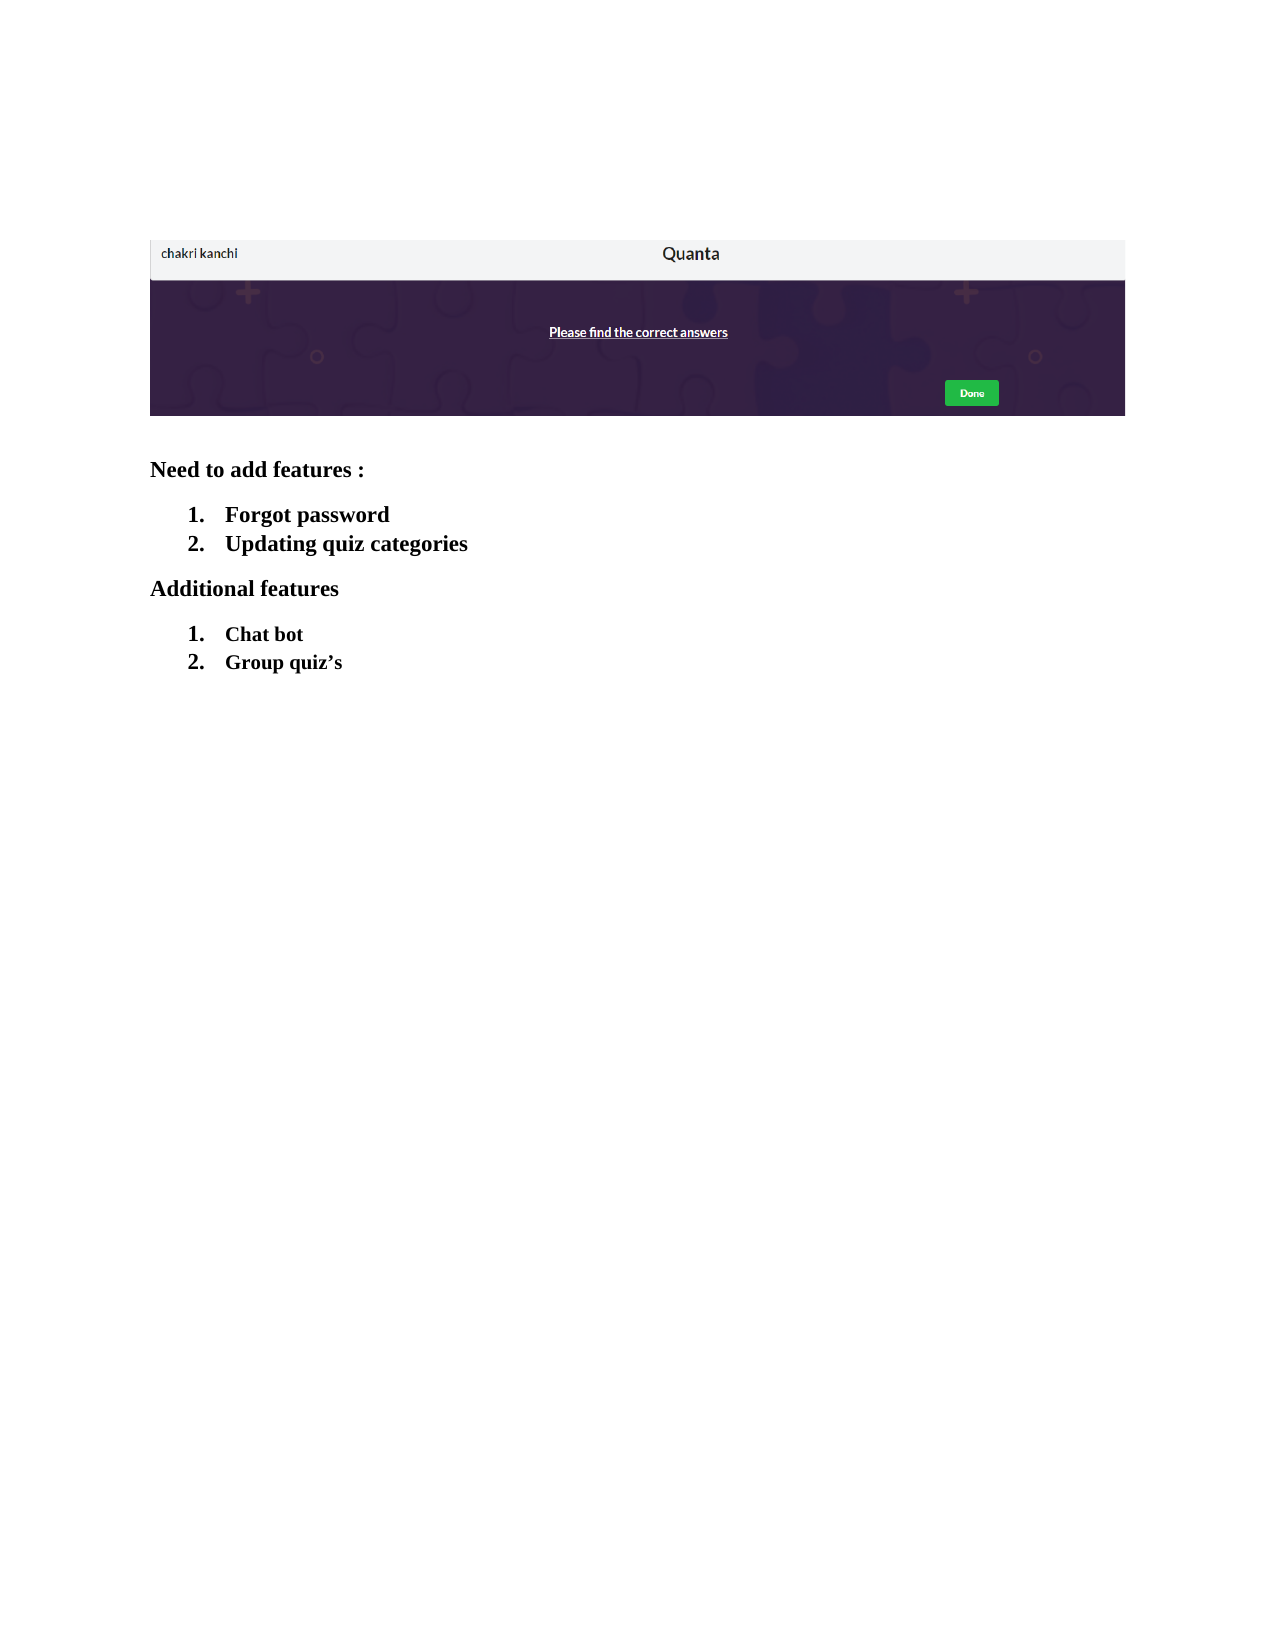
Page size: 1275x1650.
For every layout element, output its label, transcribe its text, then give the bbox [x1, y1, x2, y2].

picture [150, 240, 1125, 438]
list Updating quiz categories [187, 529, 1125, 556]
text Need to add features : [150, 456, 1125, 482]
text Additional features [150, 575, 1125, 601]
list Group quiz’s [187, 648, 1125, 674]
list Forgot password [187, 501, 1125, 527]
list Chat bot [187, 620, 1125, 646]
